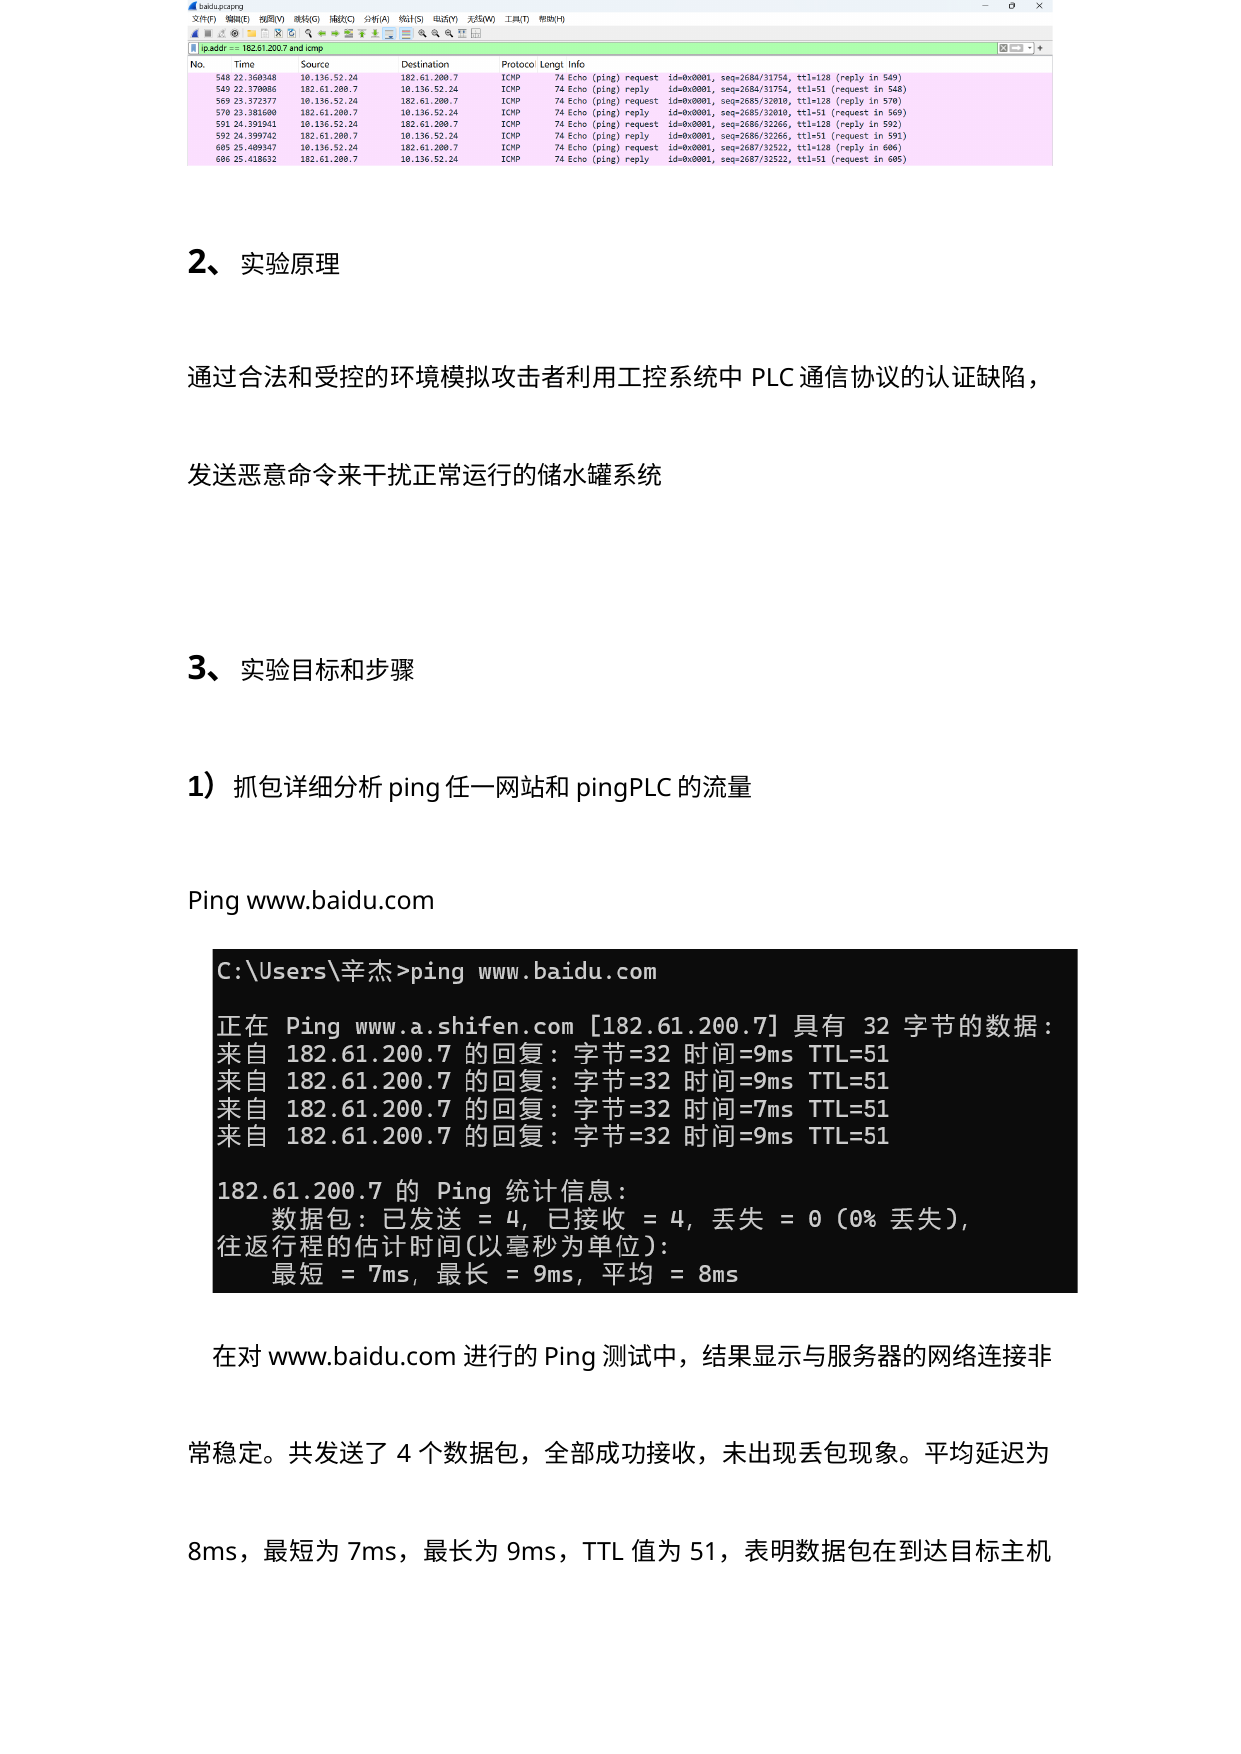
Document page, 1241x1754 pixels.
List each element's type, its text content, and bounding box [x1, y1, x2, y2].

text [187, 1322, 1053, 1582]
subtitle 3、实验目标和步骤 [187, 633, 1053, 698]
subtitle 2、实验原理 [187, 166, 1053, 292]
subtitle 1）抓包详细分析ping任一网站和pingPLC的流量 [187, 751, 1053, 816]
picture [187, 0, 1053, 166]
picture [212, 949, 1078, 1293]
text 通过合法和受控的环境模拟攻击者利用工控系统中PLC通信协议的认证缺陷，发送恶意命令来干扰正常运行的储水罐系统 [187, 343, 1053, 506]
text Ping www.baidu.com [187, 868, 1053, 933]
